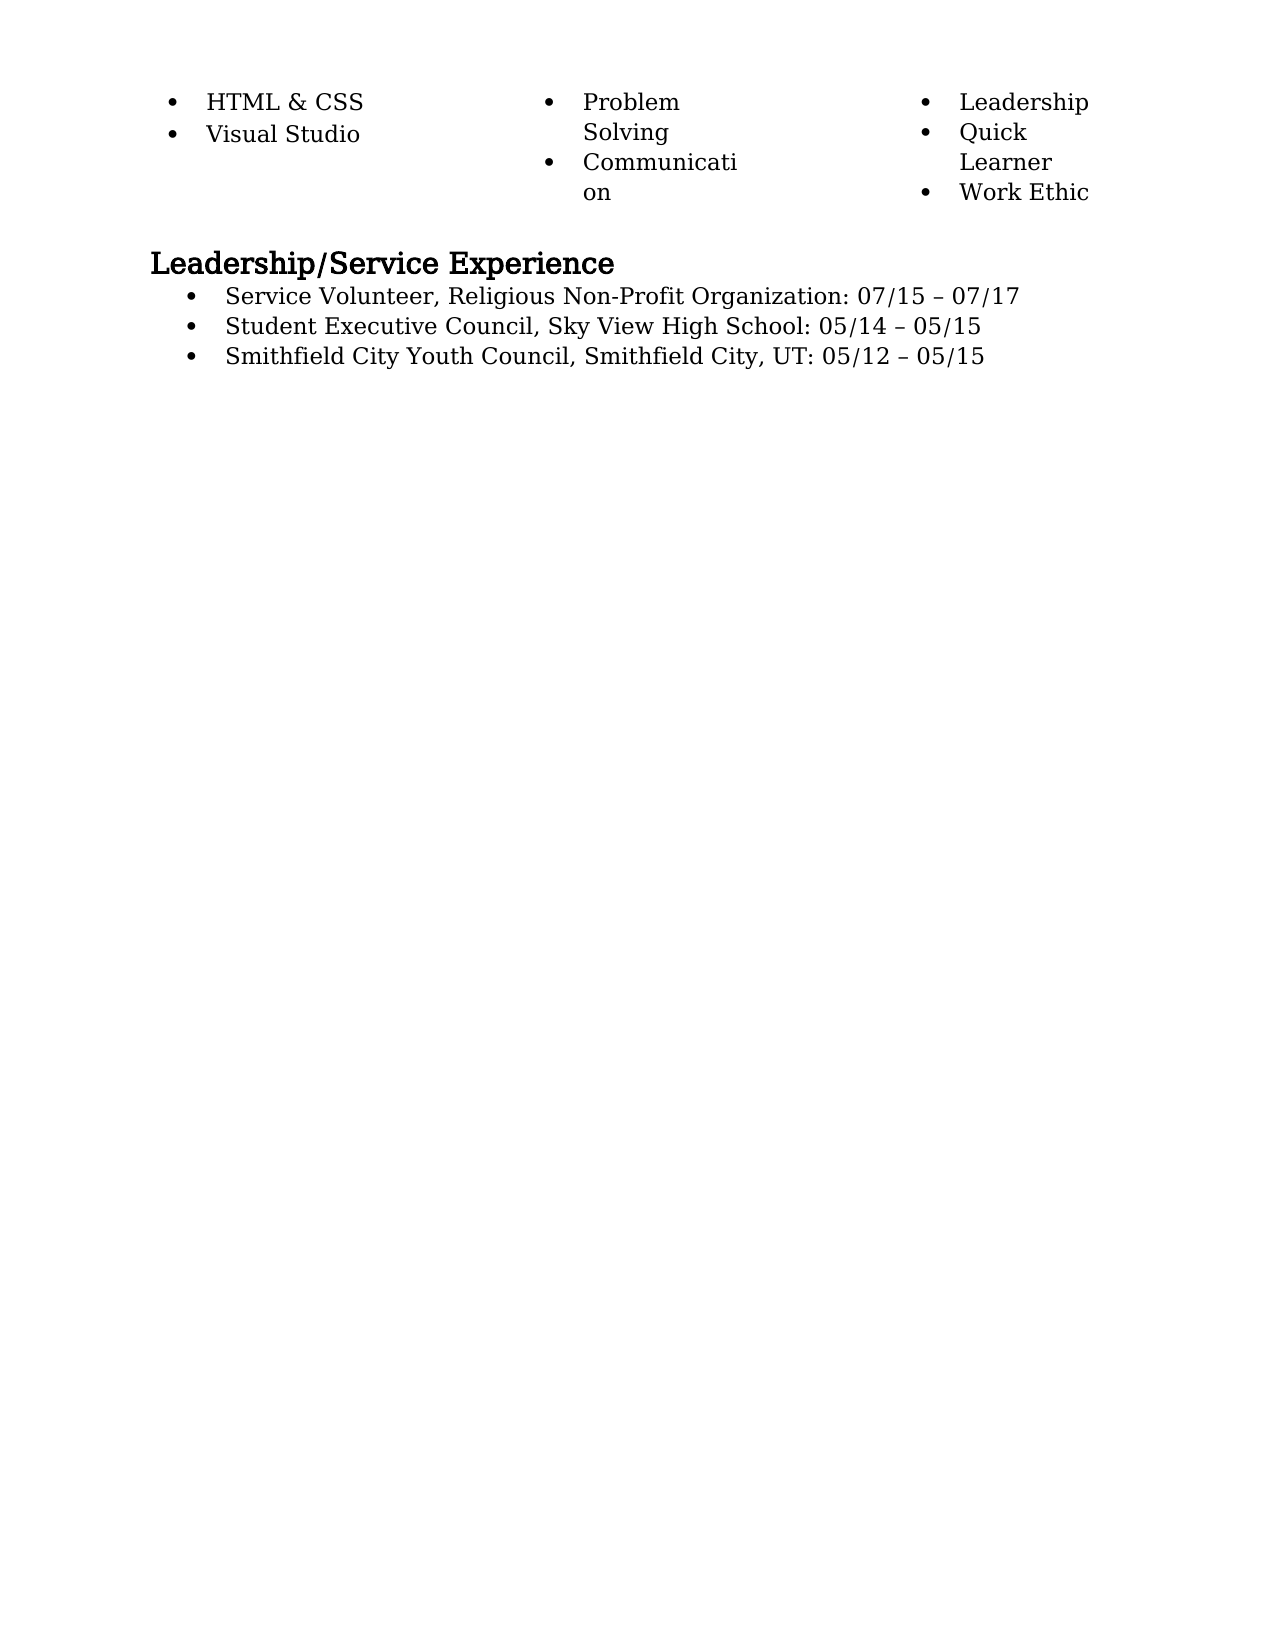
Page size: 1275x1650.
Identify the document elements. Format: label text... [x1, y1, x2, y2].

list Student Executive Council, Sky View High School: 05/14 – 05/15 [187, 312, 1125, 339]
list HTML & CSS [169, 88, 372, 116]
list Visual Studio [169, 120, 372, 147]
list Work Ethic [922, 177, 1125, 205]
list Service Volunteer, Religious Non-Profit Organization: 07/15 – 07/17 [187, 282, 1125, 309]
list Quick Learner [922, 118, 1125, 175]
list Leadership [922, 88, 1125, 116]
list Problem Solving [545, 88, 748, 145]
text Leadership/Service Experience [150, 244, 1125, 279]
list Smithfield City Youth Council, Smithfield City, UT: 05/12 – 05/15 [187, 342, 1125, 369]
list Communication [545, 148, 748, 205]
